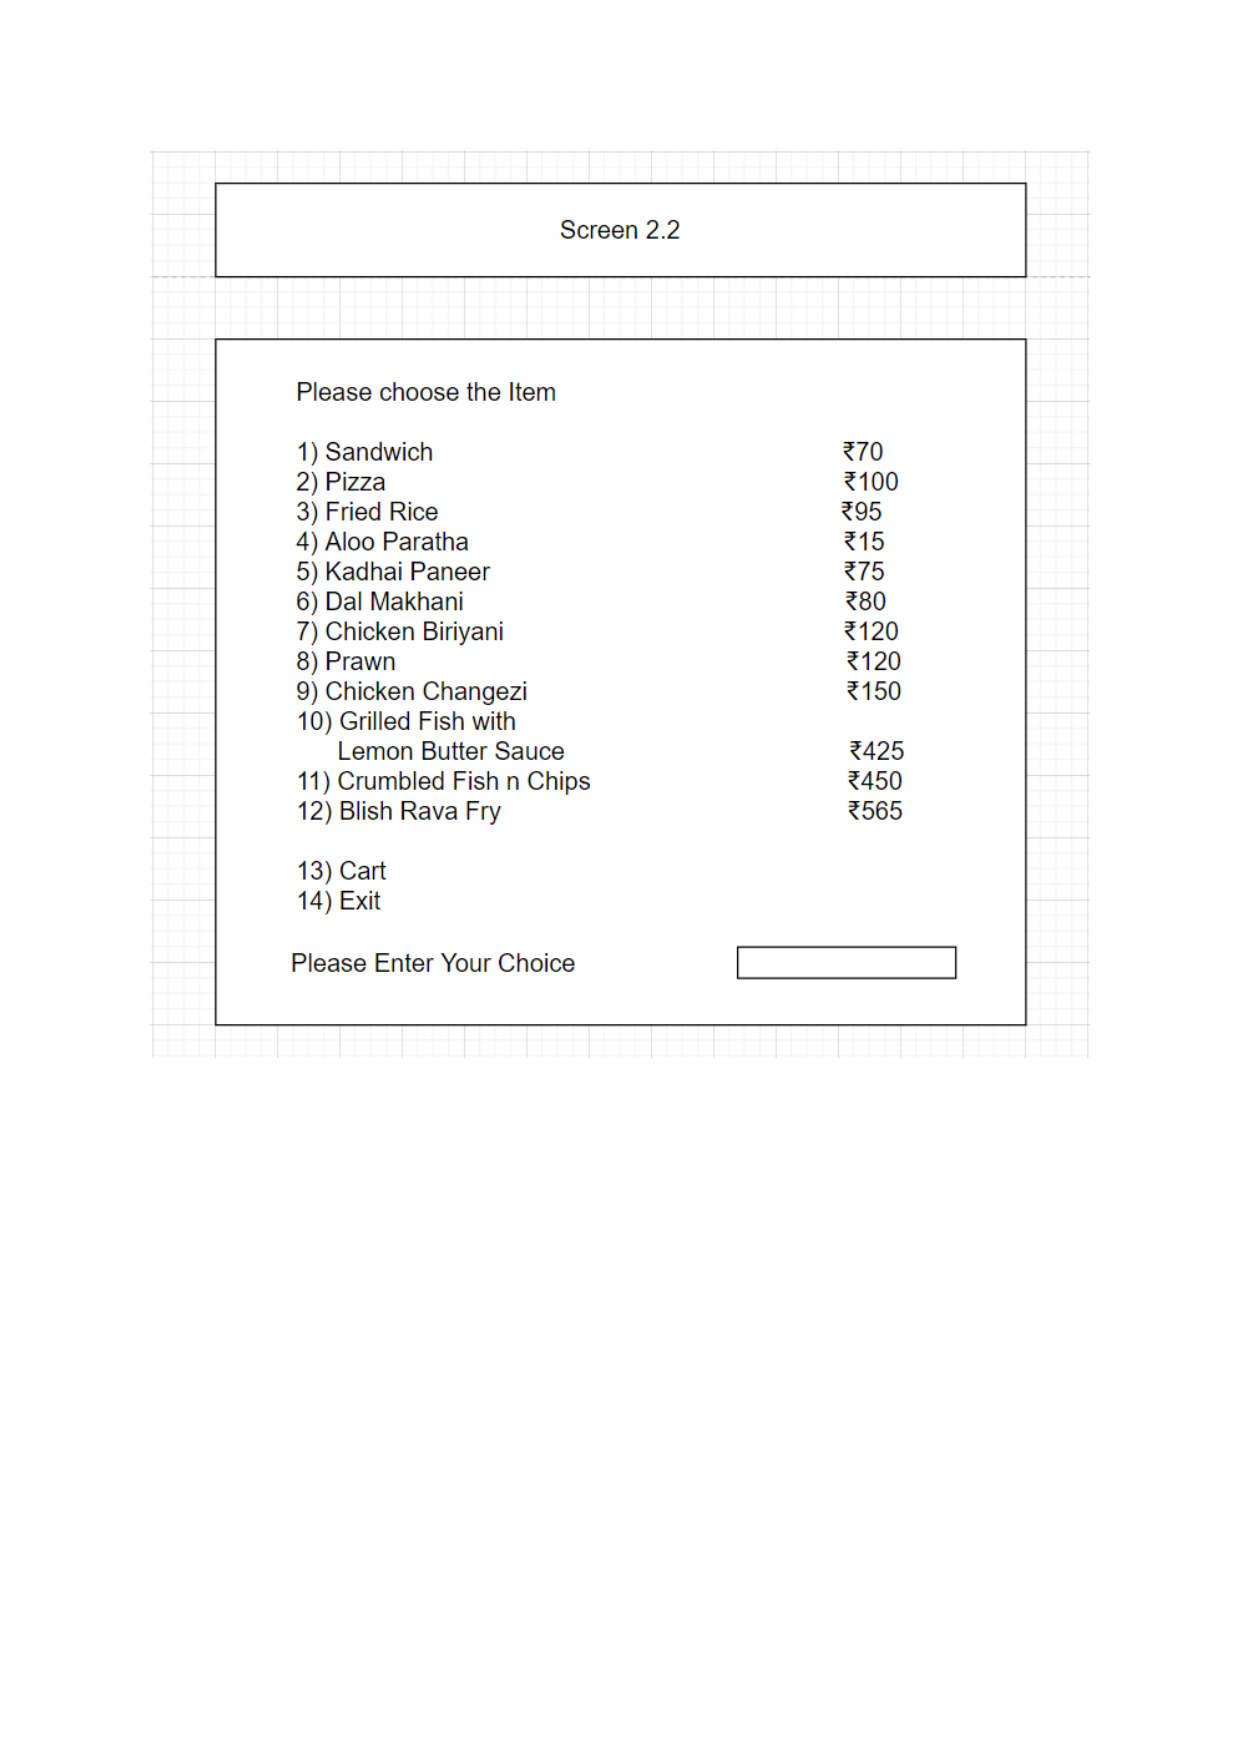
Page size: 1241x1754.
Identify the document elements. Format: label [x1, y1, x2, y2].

picture [150, 150, 1091, 1058]
